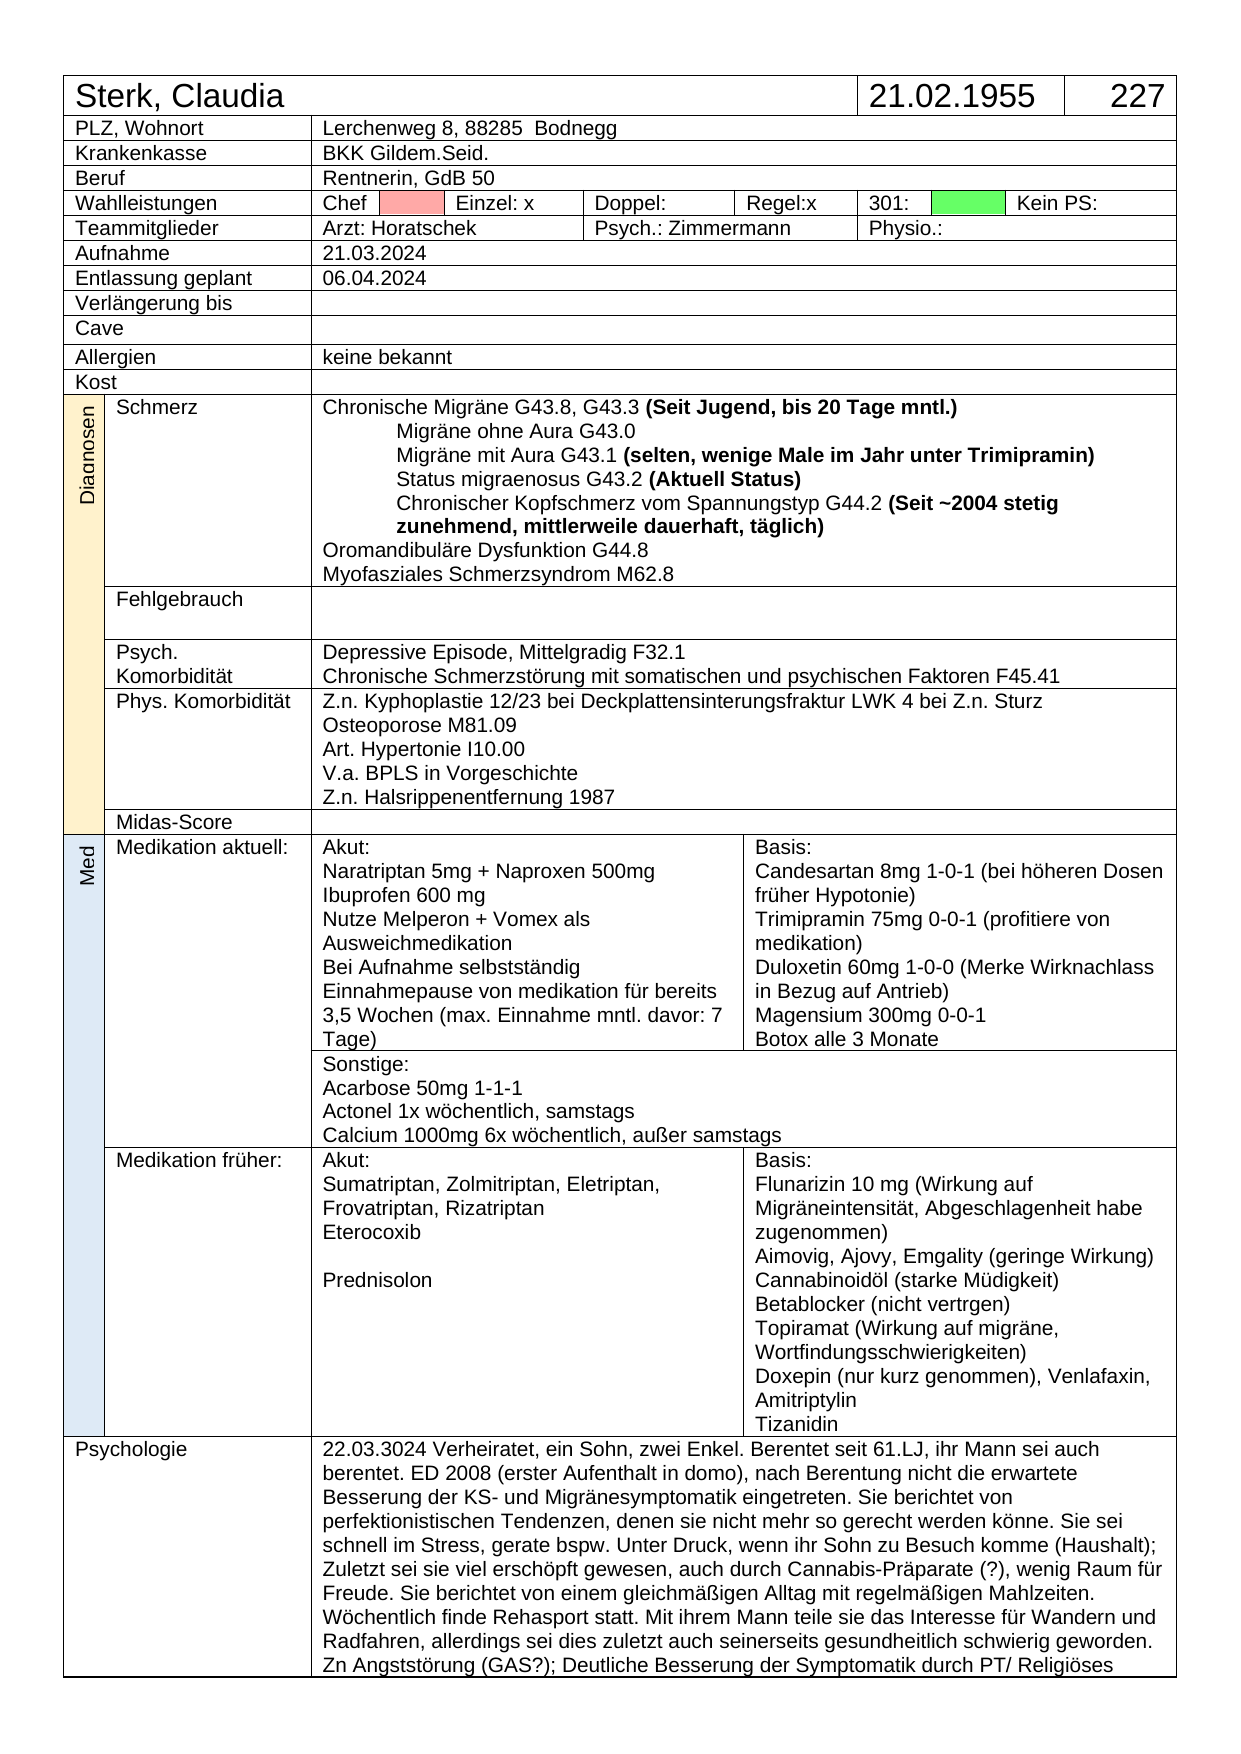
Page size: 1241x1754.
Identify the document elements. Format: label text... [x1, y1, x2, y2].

table_cell Diagnosen [64, 395, 104, 834]
table_cell Entlassung geplant [64, 266, 311, 289]
table_cell Beruf [64, 166, 311, 189]
table_cell 06.04.2024 [312, 266, 1176, 289]
table_cell Cave [64, 316, 311, 343]
table_cell Verlängerung bis [64, 291, 311, 314]
table_cell Z.n. Kyphoplastie 12/23 bei Deckplattensinterungsfraktur LWK 4 bei Z.n. Sturz Osteoporose M81.09 Art. Hypertonie I10.00 V.a. BPLS in Vorgeschichte Z.n. Halsrippenentfernung 1987 [312, 689, 1176, 809]
table_cell Regel:x [735, 191, 857, 214]
table_cell Medikation aktuell: [105, 835, 311, 1147]
table_cell Chronische Migräne G43.8, G43.3 (Seit Jugend, bis 20 Tage mntl.) Migräne ohne Aura G43.0 Migräne mit Aura G43.1 (selten, wenige Male im Jahr unter Trimipramin) Status migraenosus G43.2 (Aktuell Status) Chronischer Kopfschmerz vom Spannungstyp G44.2 (Seit ~2004 stetig zunehmend, mittlerweile dauerhaft, täglich) Oromandibuläre Dysfunktion G44.8 Myofasziales Schmerzsyndrom M62.8 [312, 395, 1176, 586]
table_cell Krankenkasse [64, 141, 311, 164]
table_cell Phys. Komorbidität [105, 689, 311, 809]
table_cell Depressive Episode, Mittelgradig F32.1 Chronische Schmerzstörung mit somatischen und psychischen Faktoren F45.41 [312, 640, 1176, 688]
table_cell Doppel: [584, 191, 734, 214]
table_cell Sonstige: Acarbose 50mg 1-1-1 Actonel 1x wöchentlich, samstags Calcium 1000mg 6x wöchentlich, außer samstags [312, 1051, 1176, 1147]
table_header 227 [1065, 76, 1176, 114]
table_cell keine bekannt [312, 345, 1176, 368]
table_cell Chef [312, 191, 379, 214]
table_cell PLZ, Wohnort [64, 116, 311, 139]
table_cell Kein PS: [1006, 191, 1176, 214]
table_cell Einzel: x [445, 191, 583, 214]
table_cell Midas-Score [105, 810, 311, 834]
table_cell Akut: Naratriptan 5mg + Naproxen 500mg Ibuprofen 600 mg Nutze Melperon + Vomex als Ausweichmedikation Bei Aufnahme selbstständig Einnahmepause von medikation für bereits 3,5 Wochen (max. Einnahme mntl. davor: 7 Tage) [312, 835, 743, 1050]
table_cell Psychologie [64, 1437, 311, 1676]
table_cell [312, 370, 1176, 393]
table_cell [312, 291, 1176, 314]
table_cell Allergien [64, 345, 311, 368]
table_cell Schmerz [105, 395, 311, 586]
table_cell Akut: Sumatriptan, Zolmitriptan, Eletriptan, Frovatriptan, Rizatriptan Eterocoxib Prednisolon [312, 1148, 743, 1436]
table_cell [312, 1437, 1176, 1676]
table_cell [380, 191, 444, 214]
table_cell Basis: Flunarizin 10 mg (Wirkung auf Migräneintensität, Abgeschlagenheit habe zugenommen) Aimovig, Ajovy, Emgality (geringe Wirkung) Cannabinoidöl (starke Müdigkeit) Betablocker (nicht vertrgen) Topiramat (Wirkung auf migräne, Wortfindungsschwierigkeiten) Doxepin (nur kurz genommen), Venlafaxin, Amitriptylin Tizanidin [744, 1148, 1176, 1436]
table_cell [932, 191, 1005, 214]
table_cell Physio.: [858, 216, 1176, 239]
table_cell Psych. Komorbidität [105, 640, 311, 688]
table_cell BKK Gildem.Seid. [312, 141, 1176, 164]
table_cell Lerchenweg 8, 88285 Bodnegg [312, 116, 1176, 139]
table_header 21.02.1955 [858, 76, 1064, 114]
table_cell Psych.: Zimmermann [584, 216, 857, 239]
table_cell [312, 810, 1176, 834]
table_cell Teammitglieder [64, 216, 311, 239]
table_cell Basis: Candesartan 8mg 1-0-1 (bei höheren Dosen früher Hypotonie) Trimipramin 75mg 0-0-1 (profitiere von medikation) Duloxetin 60mg 1-0-0 (Merke Wirknachlass in Bezug auf Antrieb) Magensium 300mg 0-0-1 Botox alle 3 Monate [744, 835, 1176, 1050]
table_cell [312, 316, 1176, 343]
table_cell Aufnahme [64, 241, 311, 264]
table_cell Kost [64, 370, 311, 393]
table_cell Wahlleistungen [64, 191, 311, 214]
table_cell Fehlgebrauch [105, 587, 311, 639]
table_cell Arzt: Horatschek [312, 216, 583, 239]
table_header Sterk, Claudia [64, 76, 857, 114]
table_cell 301: [858, 191, 931, 214]
table_cell Medikation früher: [105, 1148, 311, 1436]
table_cell Rentnerin, GdB 50 [312, 166, 1176, 189]
table_cell [312, 587, 1176, 639]
table_cell Med [64, 835, 104, 1436]
